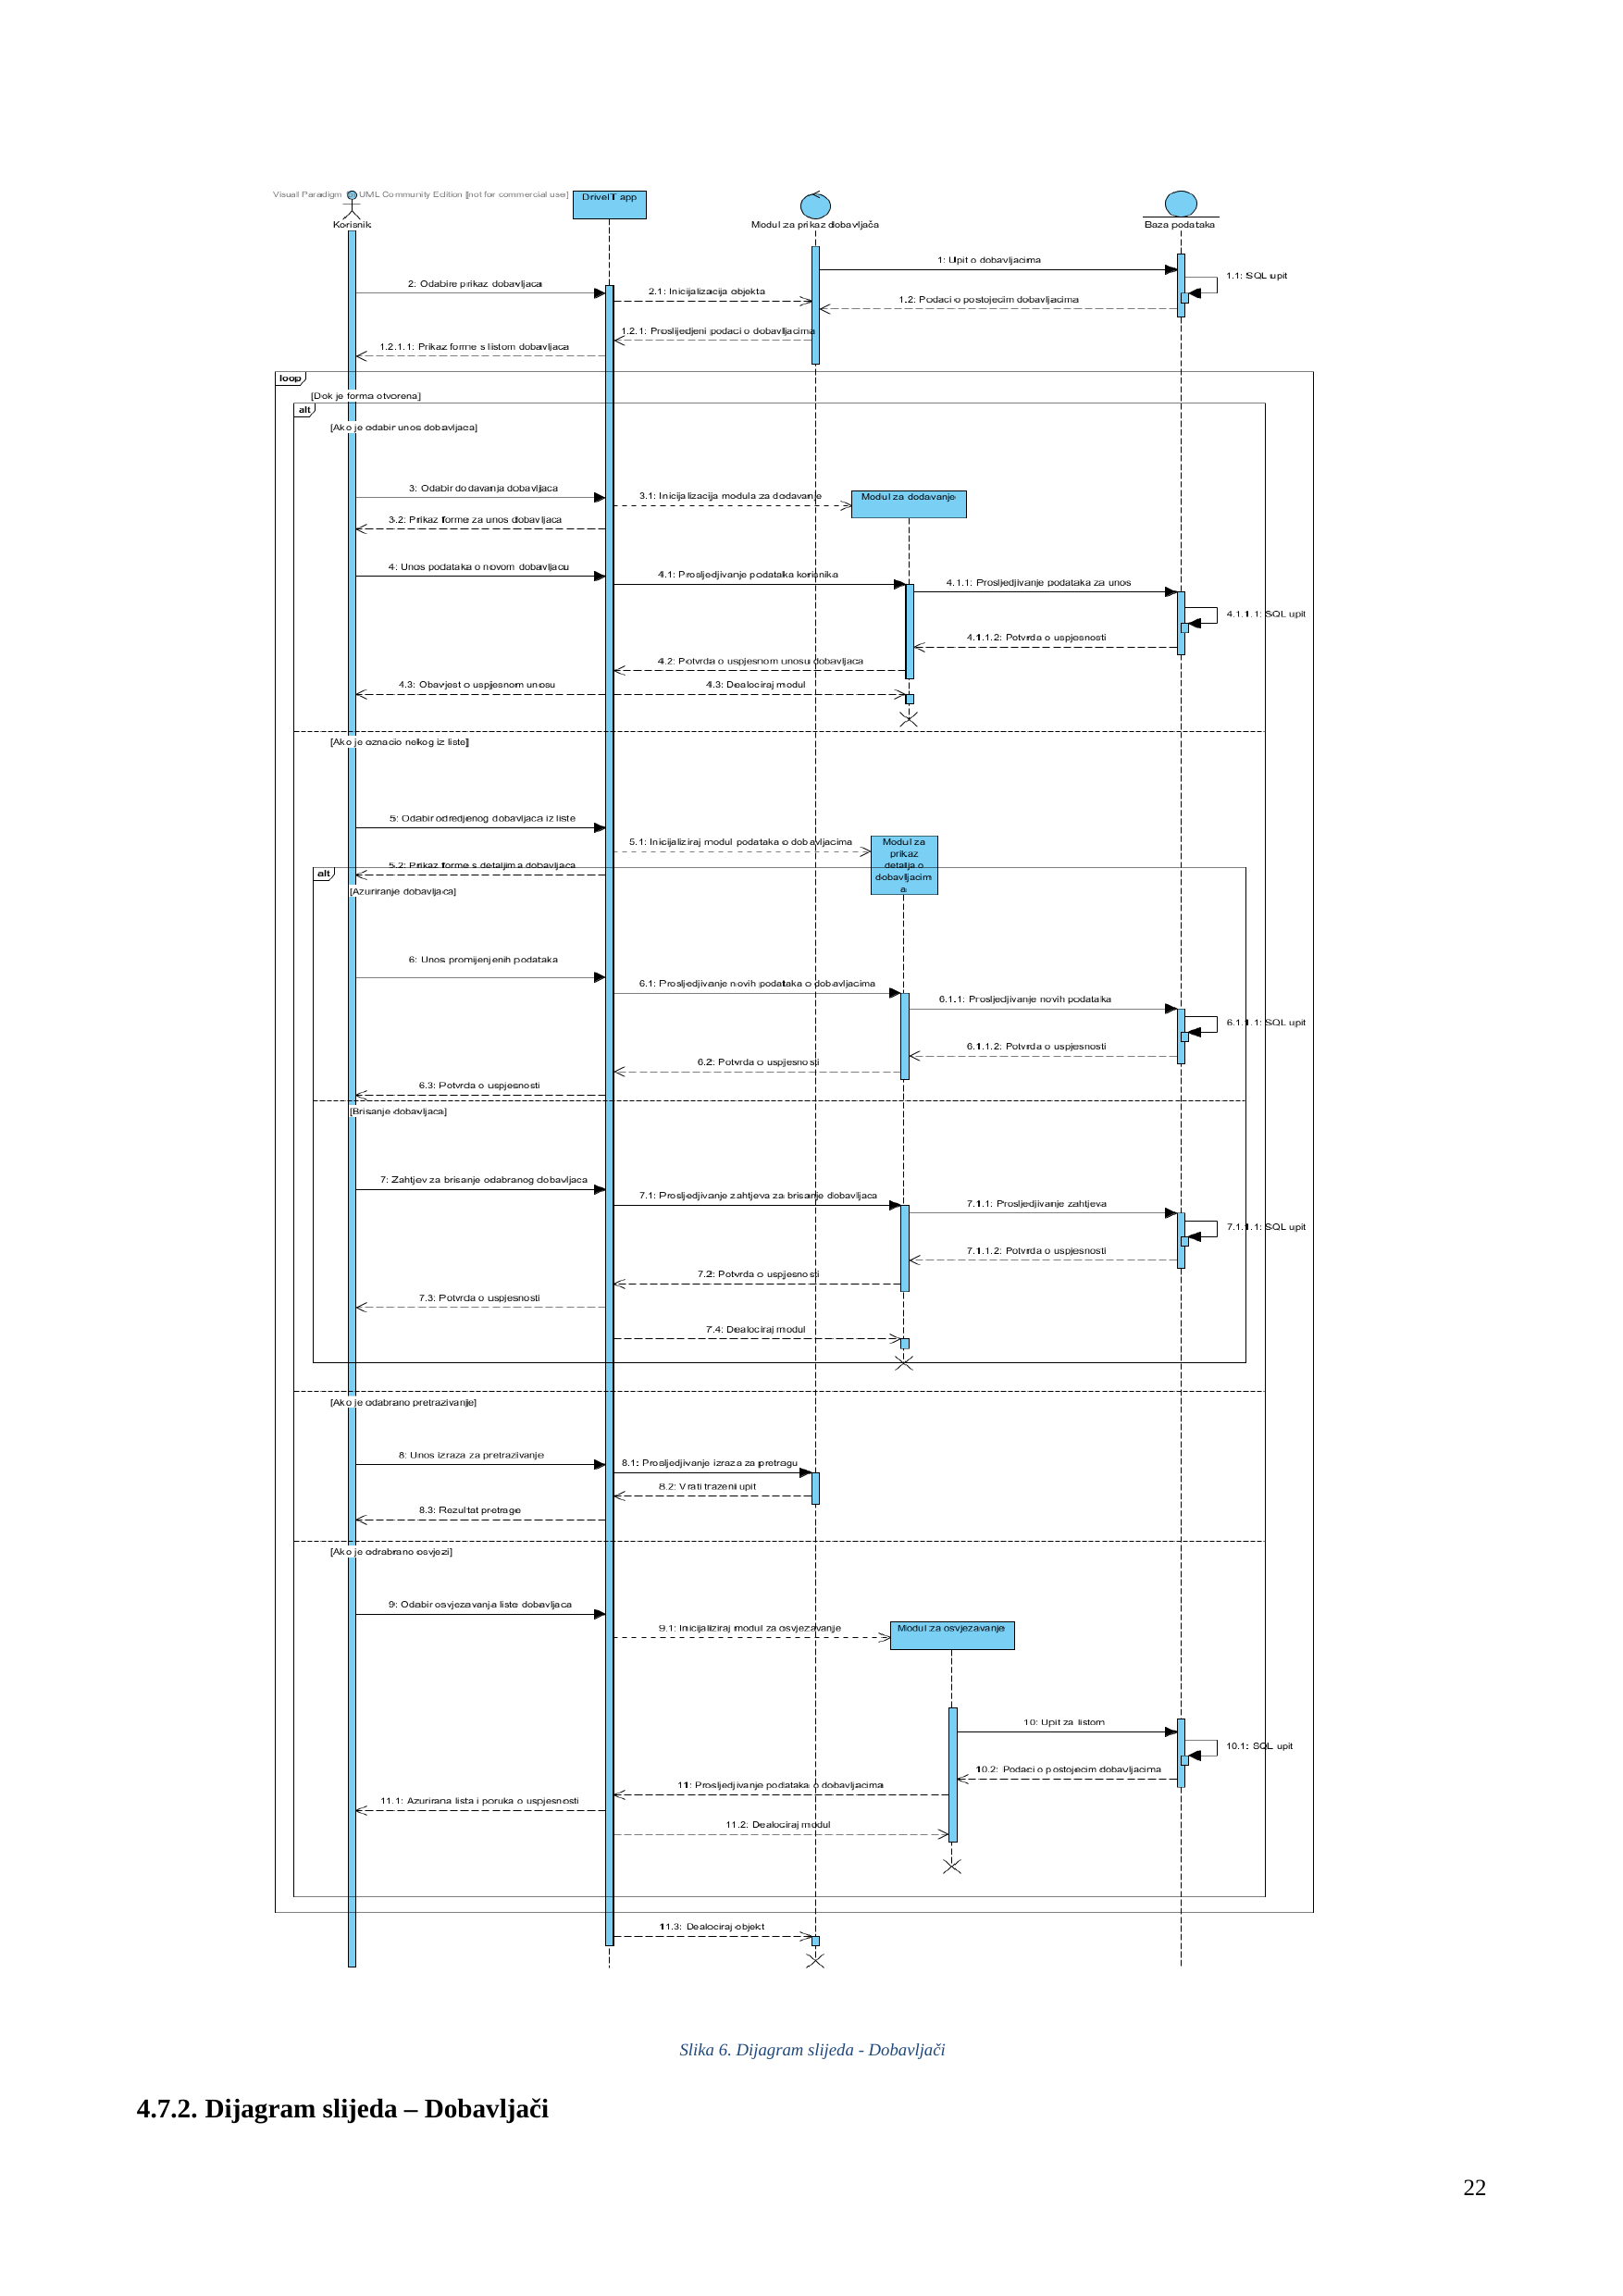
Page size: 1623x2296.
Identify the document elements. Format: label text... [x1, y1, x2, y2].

picture [273, 189, 1320, 1970]
